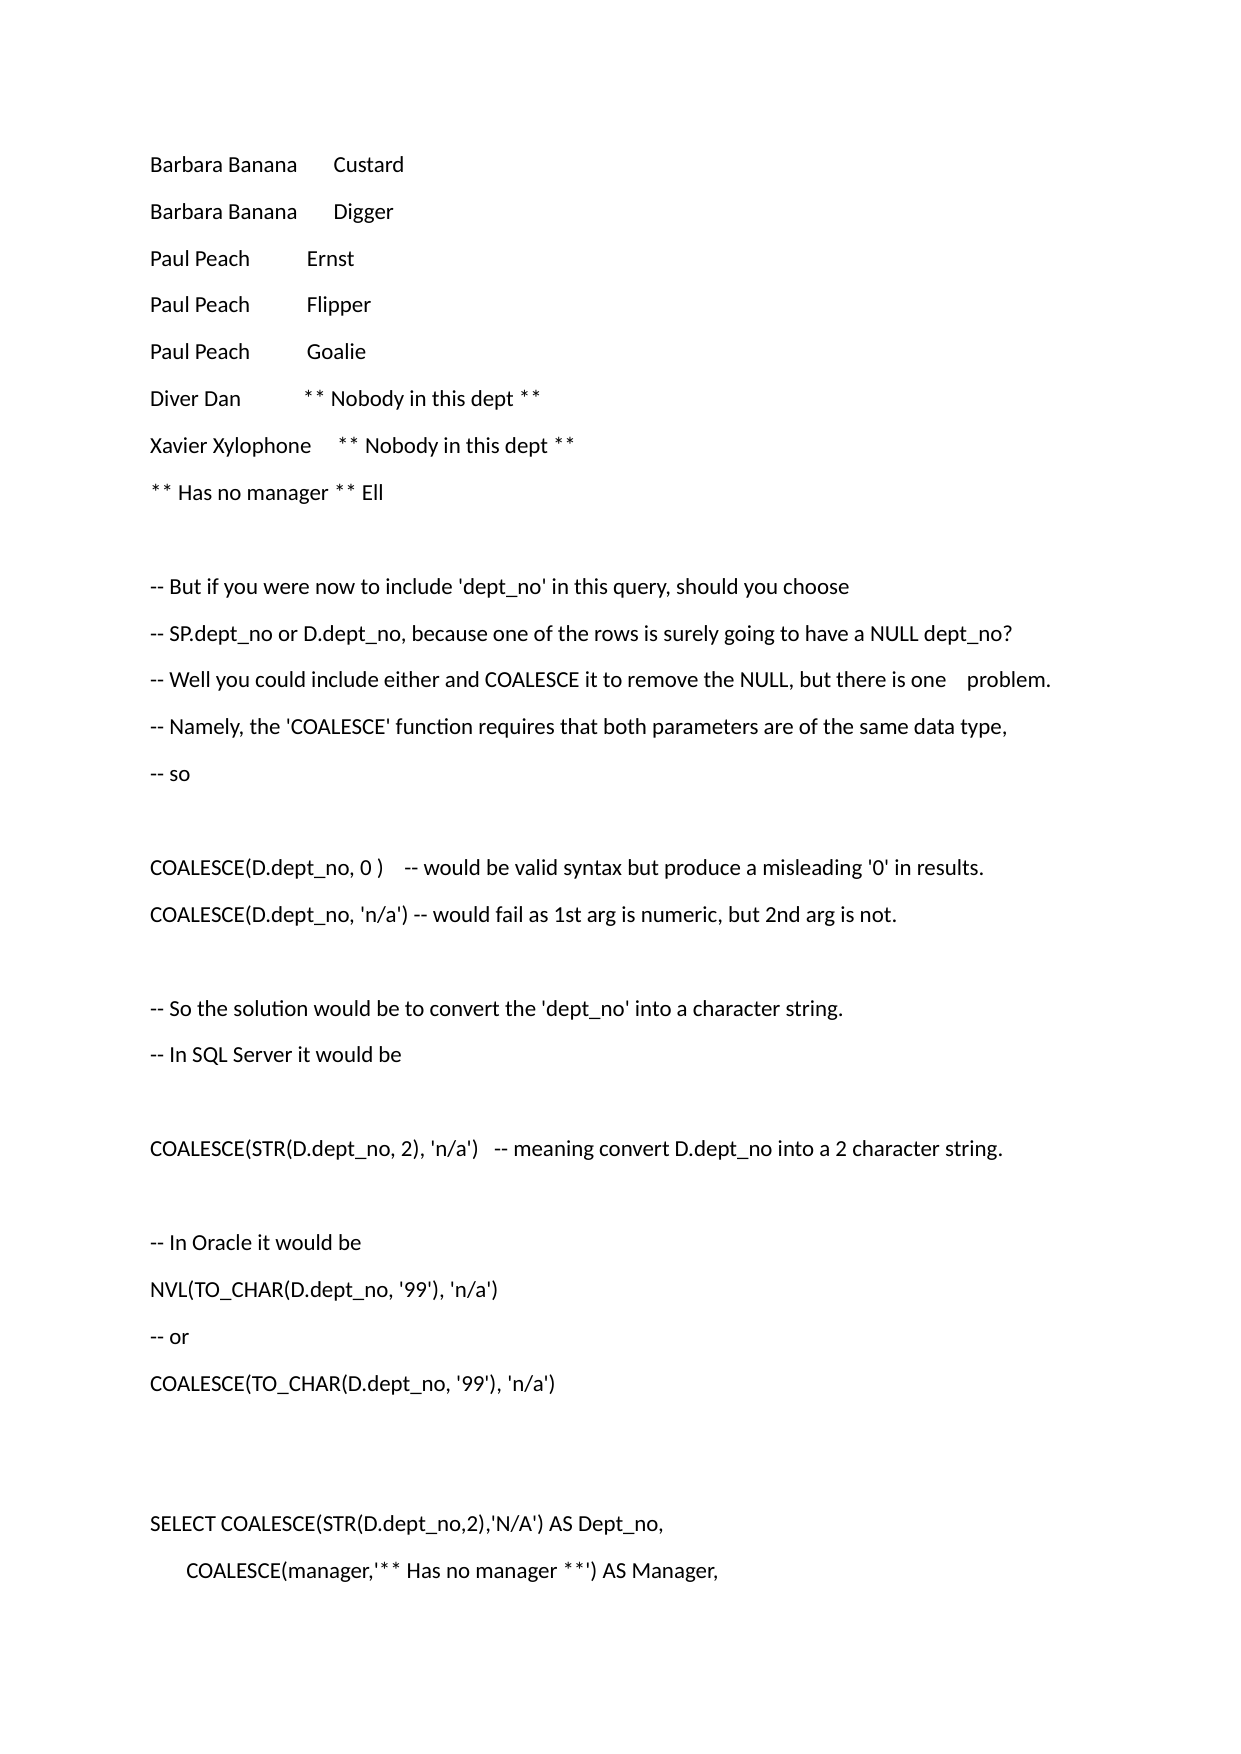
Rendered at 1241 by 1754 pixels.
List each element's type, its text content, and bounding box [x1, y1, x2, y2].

text -- In Oracle it would be [150, 1228, 1090, 1256]
text SELECT COALESCE(STR(D.dept_no,2),'N/A') AS Dept_no, [150, 1509, 1090, 1537]
text ** Has no manager ** Ell [150, 478, 1090, 506]
text -- Namely, the 'COALESCE' function requires that both parameters are of the same data type, [150, 712, 1090, 741]
text NVL(TO_CHAR(D.dept_no, '99'), 'n/a') [150, 1275, 1090, 1303]
text Paul Peach Goalie [150, 337, 1090, 366]
text -- or [150, 1322, 1090, 1350]
text COALESCE(TO_CHAR(D.dept_no, '99'), 'n/a') [150, 1369, 1090, 1397]
text -- SP.dept_no or D.dept_no, because one of the rows is surely going to have a NULL dept_no? [150, 619, 1090, 647]
text Barbara Banana Custard [150, 150, 1090, 178]
text Diver Dan ** Nobody in this dept ** [150, 384, 1090, 412]
text Xavier Xylophone ** Nobody in this dept ** [150, 431, 1090, 459]
text COALESCE(D.dept_no, 0 ) -- would be valid syntax but produce a misleading '0' in results. [150, 853, 1090, 881]
text -- So the solution would be to convert the 'dept_no' into a character string. [150, 994, 1090, 1022]
text COALESCE(STR(D.dept_no, 2), 'n/a') -- meaning convert D.dept_no into a 2 character string. [150, 1134, 1090, 1162]
text -- so [150, 759, 1090, 787]
text Paul Peach Flipper [150, 291, 1090, 319]
text Paul Peach Ernst [150, 244, 1090, 272]
text -- In SQL Server it would be [150, 1041, 1090, 1069]
text -- Well you could include either and COALESCE it to remove the NULL, but there is one problem. [150, 666, 1090, 694]
text -- But if you were now to include 'dept_no' in this query, should you choose [150, 572, 1090, 600]
text COALESCE(manager,'** Has no manager **') AS Manager, [150, 1556, 1090, 1584]
text COALESCE(D.dept_no, 'n/a') -- would fail as 1st arg is numeric, but 2nd arg is not. [150, 900, 1090, 928]
text Barbara Banana Digger [150, 197, 1090, 225]
